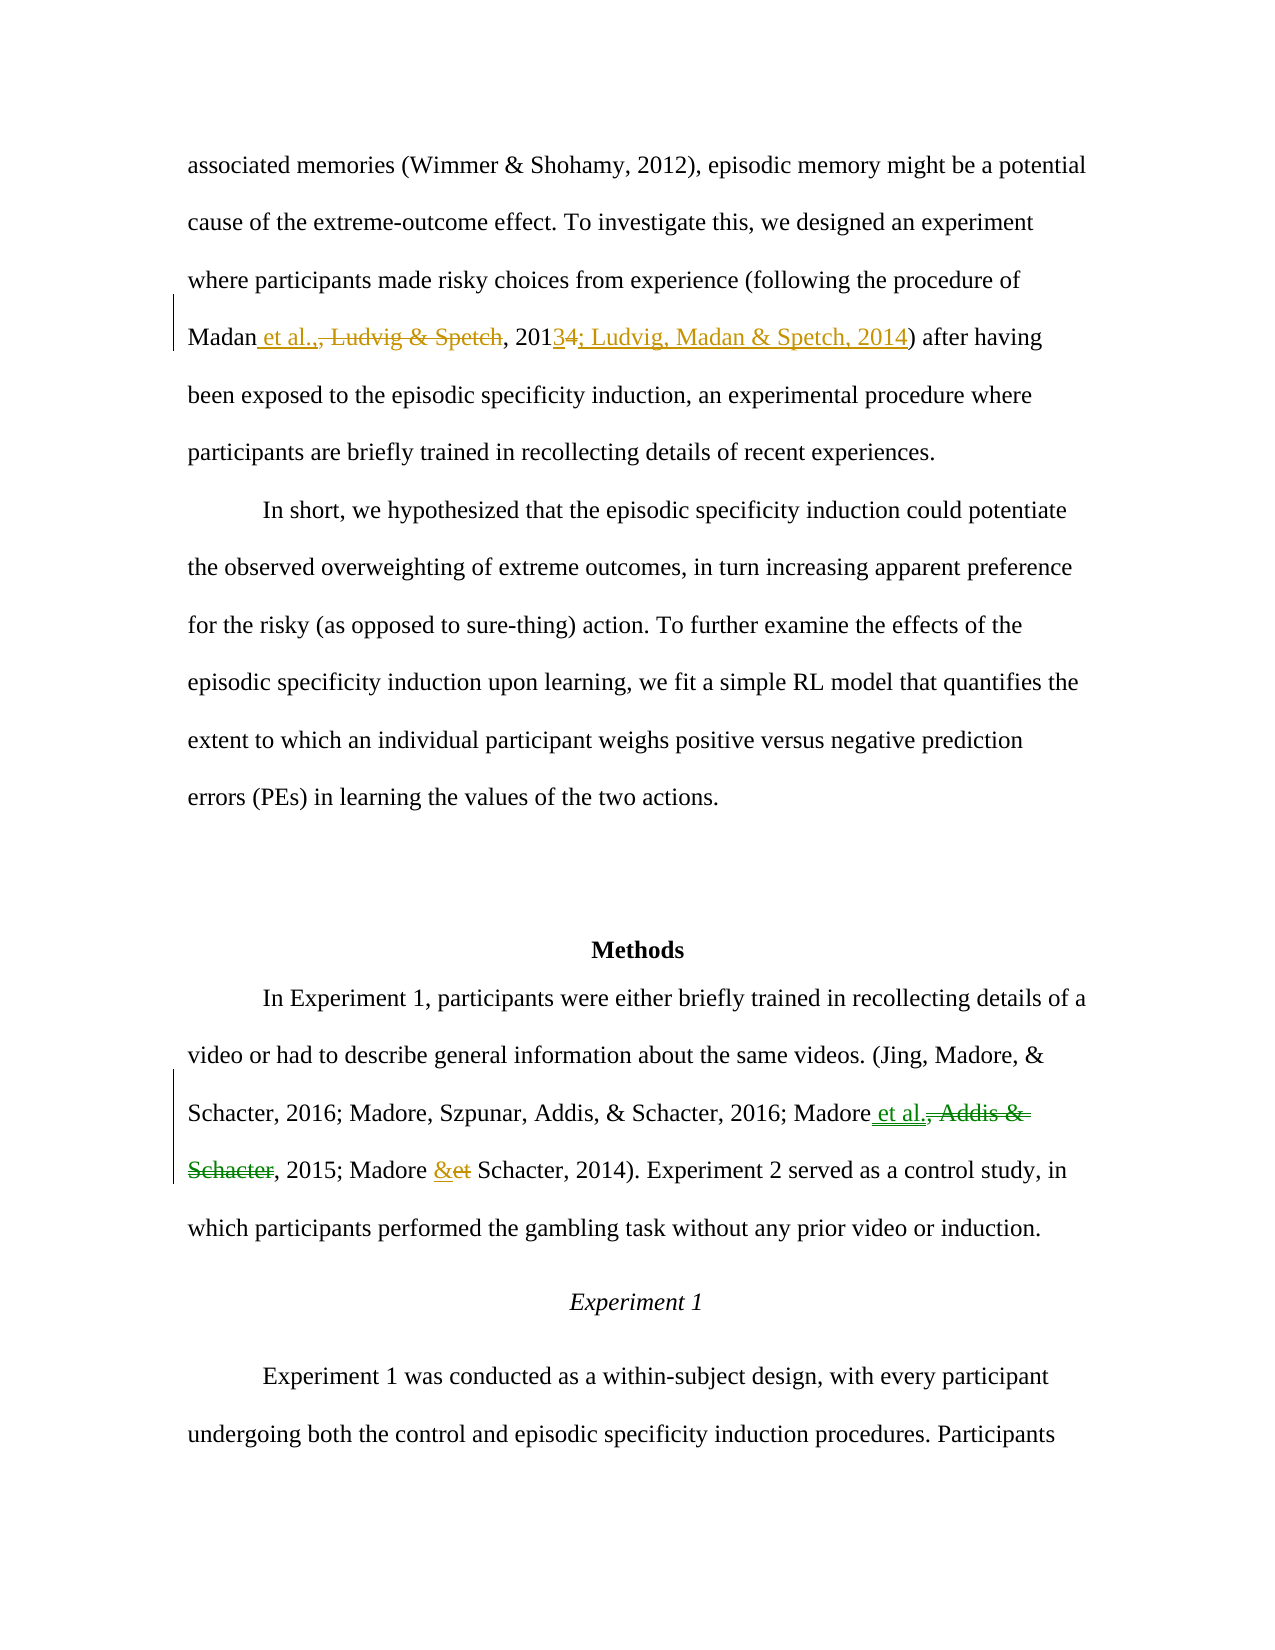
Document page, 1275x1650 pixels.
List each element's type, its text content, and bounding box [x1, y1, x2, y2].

text In Experiment 1, participants were either briefly trained in recollecting details of a video or had to describe general information about the same videos. (Jing, Madore, & Schacter, 2016; Madore, Szpunar, Addis, & Schacter, 2016; Madore, 2015; Madore Schacter, 2014). Experiment 2 served as a control study, in which participants performed the gambling task without any prior video or induction. [187, 983, 1087, 1242]
text Methods [187, 935, 1087, 964]
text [187, 150, 1087, 466]
text In short, we hypothesized that the episodic specificity induction could potentiate the observed overweighting of extreme outcomes, in turn increasing apparent preference for the risky (as opposed to sure-thing) action. To further examine the effects of the episodic specificity induction upon learning, we fit a simple RL model that quantifies the extent to which an individual participant weighs positive versus negative prediction errors (PEs) in learning the values of the two actions. [187, 495, 1087, 811]
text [187, 1361, 1087, 1448]
text Experiment 1 [187, 1287, 1087, 1316]
